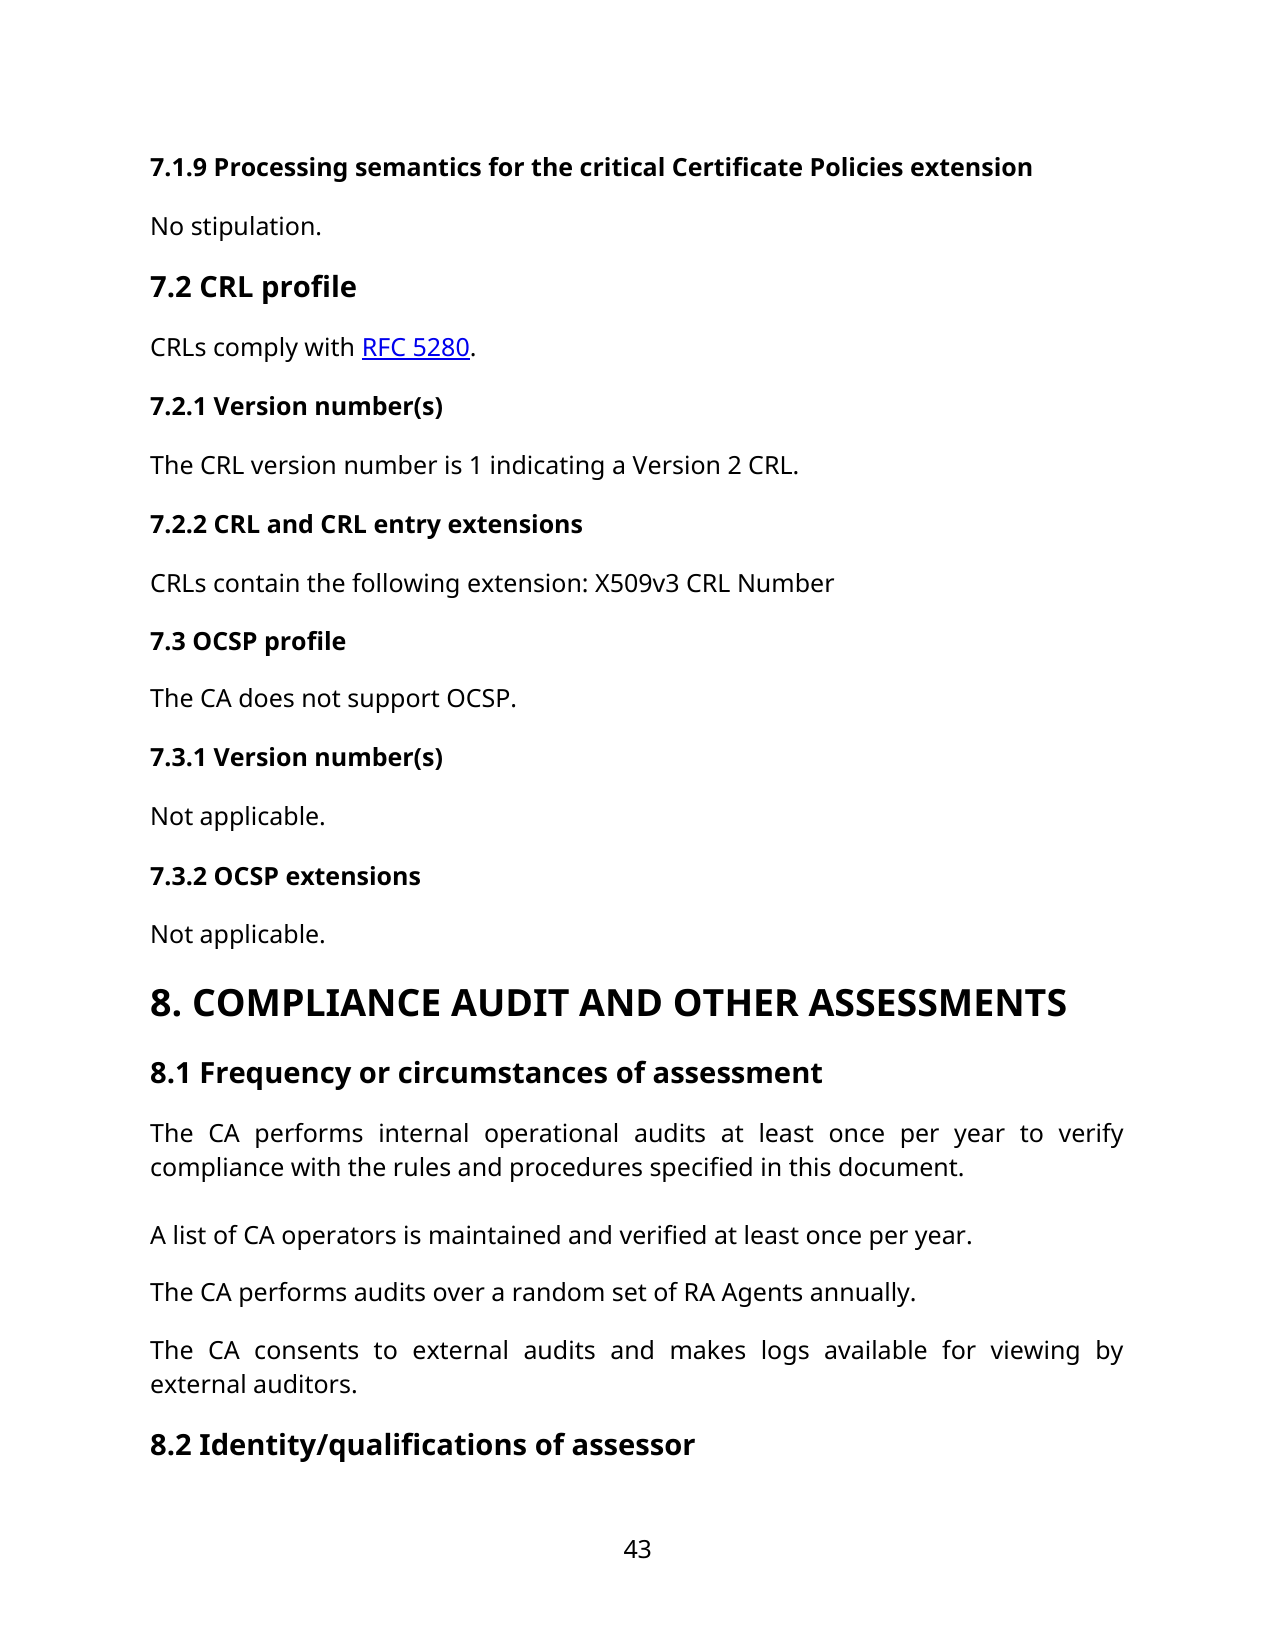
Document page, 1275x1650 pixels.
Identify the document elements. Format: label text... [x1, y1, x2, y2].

text CRLs comply with RFC 5280. [150, 330, 1125, 364]
subtitle 8.1 Frequency or circumstances of assessment [150, 1052, 1125, 1092]
text CRLs contain the following extension: X509v3 CRL Number [150, 566, 1125, 600]
subtitle 7.2 CRL profile [150, 267, 1125, 306]
text Not applicable. [150, 917, 1125, 951]
subtitle 7.1.9 Processing semantics for the critical Certificate Policies extension [150, 150, 1125, 184]
subtitle 7.2.2 CRL and CRL entry extensions [150, 507, 1125, 541]
text The CA consents to external audits and makes logs available for viewing by external auditors. [150, 1333, 1125, 1401]
subtitle 8.2 Identity/qualifications of assessor [150, 1424, 1125, 1464]
text The CA performs internal operational audits at least once per year to verify compliance with the rules and procedures specified in this document. [150, 1115, 1125, 1183]
text The CRL version number is 1 indicating a Version 2 CRL. [150, 448, 1125, 482]
text Not applicable. [150, 799, 1125, 833]
text A list of CA operators is maintained and verified at least once per year. [150, 1218, 1125, 1252]
text The CA performs audits over a random set of RA Agents annually. [150, 1275, 1125, 1309]
subtitle 7.2.1 Version number(s) [150, 389, 1125, 423]
subtitle 7.3.2 OCSP extensions [150, 858, 1125, 892]
text No stipulation. [150, 209, 1125, 243]
subtitle 7.3 OCSP profile [150, 623, 1125, 657]
subtitle 8. COMPLIANCE AUDIT AND OTHER ASSESSMENTS [150, 976, 1125, 1027]
text The CA does not support OCSP. [150, 681, 1125, 715]
subtitle 7.3.1 Version number(s) [150, 740, 1125, 774]
